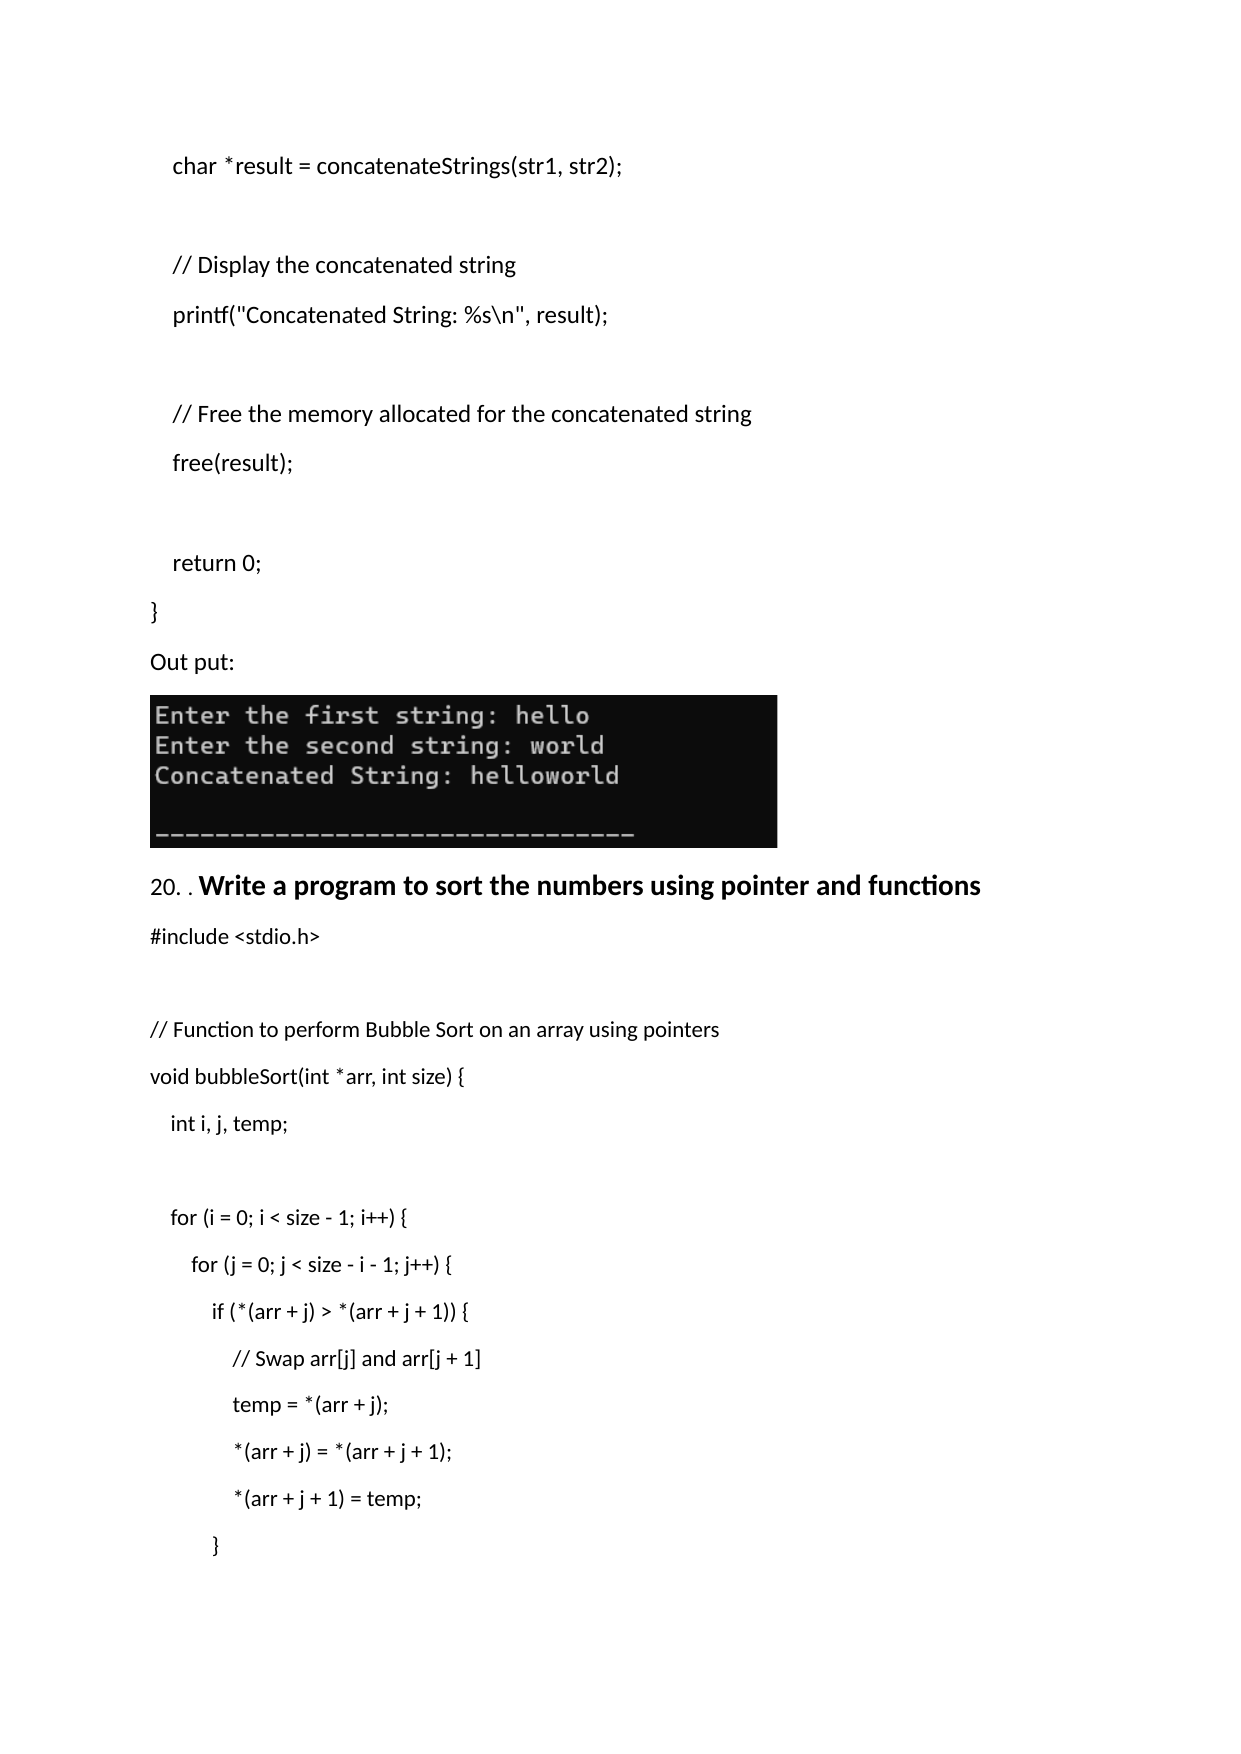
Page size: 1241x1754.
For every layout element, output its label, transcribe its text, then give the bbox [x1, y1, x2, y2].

text } [150, 596, 1090, 627]
text if (*(arr + j) > *(arr + j + 1)) { [150, 1297, 1090, 1325]
text printf("Concatenated String: %s\n", result); [150, 299, 1090, 329]
text // Free the memory allocated for the concatenated string [150, 398, 1090, 428]
text free(result); [150, 447, 1090, 478]
text #include <stdio.h> [150, 922, 1090, 950]
text // Display the concatenated string [150, 249, 1090, 280]
text *(arr + j) = *(arr + j + 1); [150, 1437, 1090, 1466]
text } [150, 1531, 1090, 1559]
text 20. . Write a program to sort the numbers using pointer and functions [150, 867, 1090, 902]
text for (j = 0; j < size - i - 1; j++) { [150, 1250, 1090, 1278]
text // Function to perform Bubble Sort on an array using pointers [150, 1016, 1090, 1044]
text *(arr + j + 1) = temp; [150, 1484, 1090, 1512]
text Out put: [150, 646, 1090, 676]
text for (i = 0; i < size - 1; i++) { [150, 1203, 1090, 1231]
text return 0; [150, 547, 1090, 577]
picture [150, 695, 778, 848]
text // Swap arr[j] and arr[j + 1] [150, 1344, 1090, 1372]
text int i, j, temp; [150, 1109, 1090, 1137]
text void bubbleSort(int *arr, int size) { [150, 1062, 1090, 1091]
text temp = *(arr + j); [150, 1391, 1090, 1419]
text char *result = concatenateStrings(str1, str2); [150, 150, 1090, 181]
